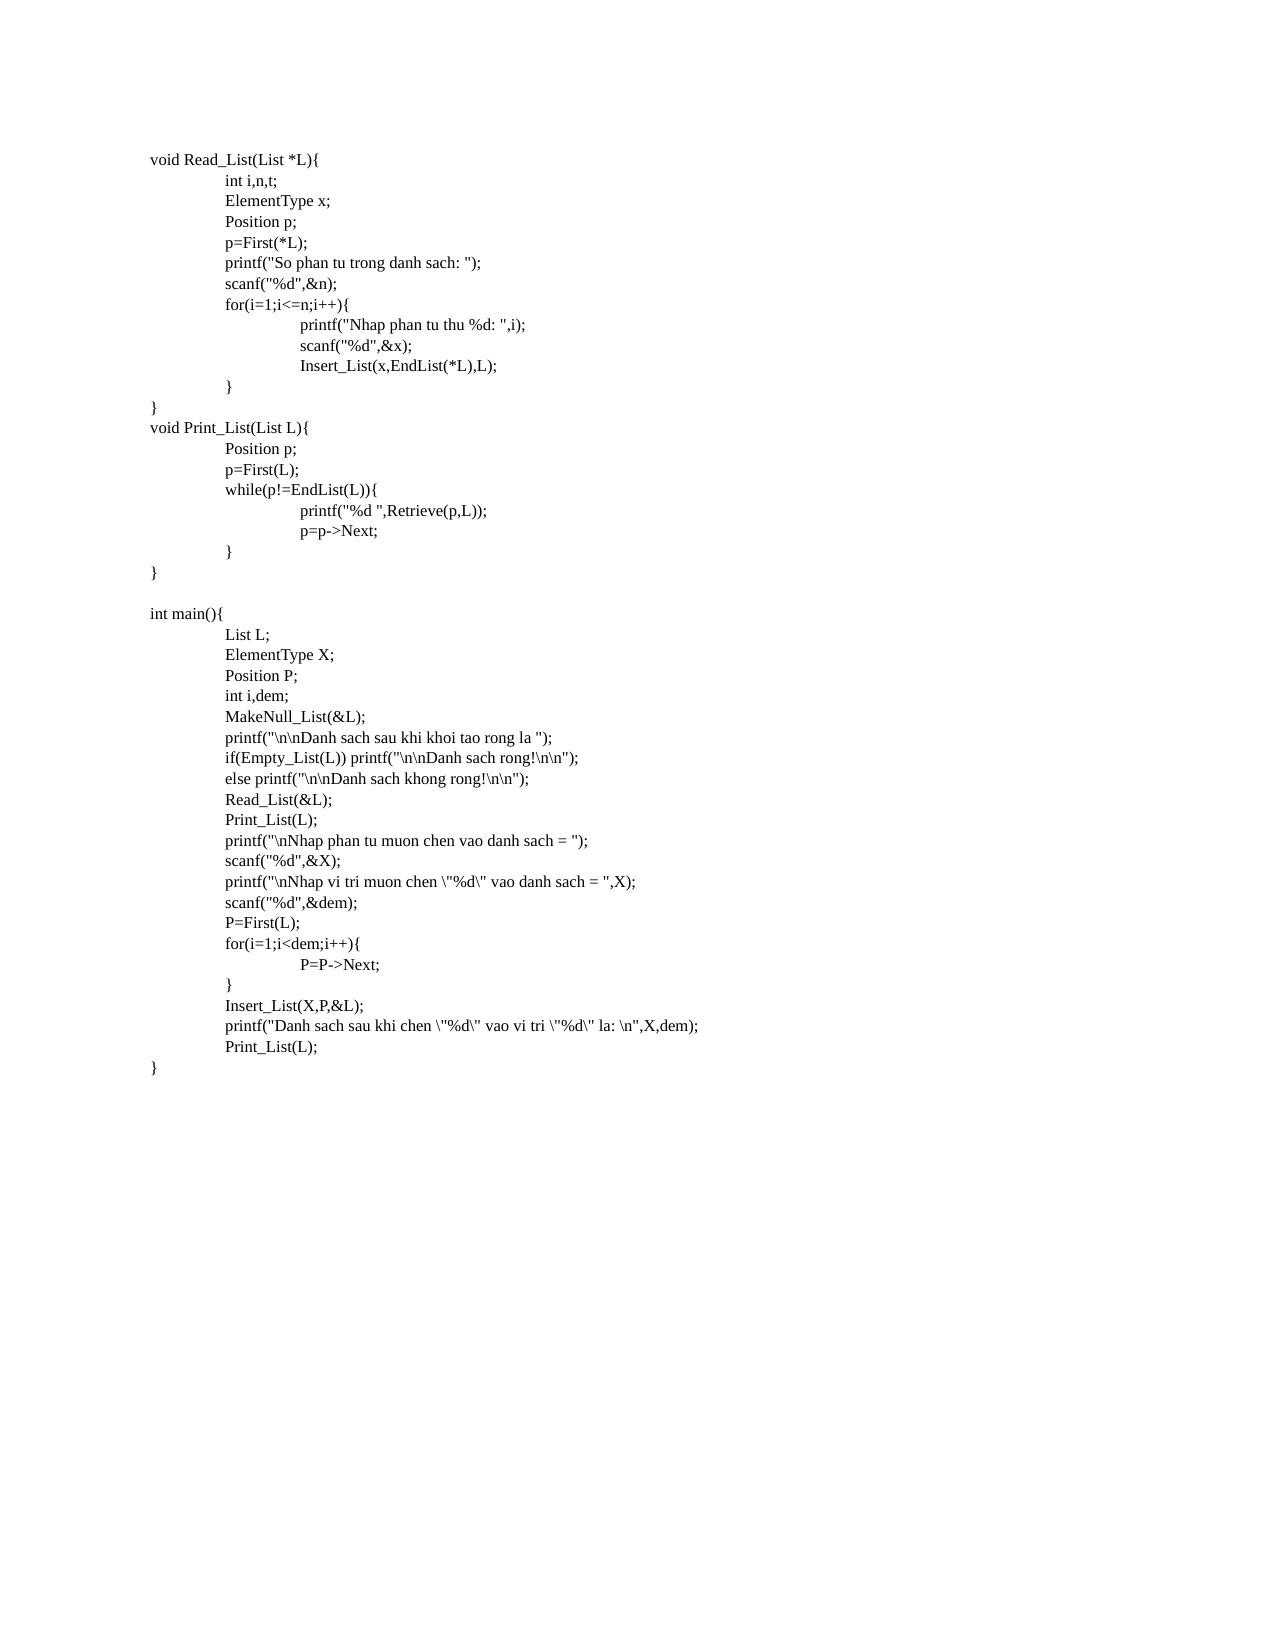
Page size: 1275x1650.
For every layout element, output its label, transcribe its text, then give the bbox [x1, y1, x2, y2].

text Position p; [150, 439, 1125, 458]
text scanf("%d",&X); [150, 851, 1125, 870]
text p=First(*L); [150, 232, 1125, 252]
text Position P; [150, 666, 1125, 685]
text void Read_List(List *L){ [150, 150, 1125, 169]
text printf("%d ",Retrieve(p,L)); [150, 501, 1125, 520]
text printf("\nNhap vi tri muon chen \"%d\" vao danh sach = ",X); [150, 872, 1125, 891]
text printf("\nNhap phan tu muon chen vao danh sach = "); [150, 831, 1125, 850]
text } [150, 562, 1125, 582]
text } [150, 1057, 1125, 1077]
text Read_List(&L); [150, 789, 1125, 808]
text scanf("%d",&x); [150, 336, 1125, 355]
text scanf("%d",&n); [150, 274, 1125, 293]
text } [150, 975, 1125, 994]
text if(Empty_List(L)) printf("\n\nDanh sach rong!\n\n"); [150, 748, 1125, 767]
text } [150, 542, 1125, 561]
text printf("Nhap phan tu thu %d: ",i); [150, 315, 1125, 334]
text printf("Danh sach sau khi chen \"%d\" vao vi tri \"%d\" la: \n",X,dem); [150, 1016, 1125, 1035]
text p=First(L); [150, 459, 1125, 478]
text p=p->Next; [150, 521, 1125, 540]
text for(i=1;i<=n;i++){ [150, 294, 1125, 313]
text Insert_List(X,P,&L); [150, 996, 1125, 1015]
text Position p; [150, 212, 1125, 231]
text int main(){ [150, 604, 1125, 623]
text void Print_List(List L){ [150, 418, 1125, 437]
text int i,n,t; [150, 171, 1125, 190]
text while(p!=EndList(L)){ [150, 480, 1125, 499]
text List L; [150, 624, 1125, 643]
text P=P->Next; [150, 954, 1125, 973]
text ElementType X; [150, 645, 1125, 664]
text Insert_List(x,EndList(*L),L); [150, 356, 1125, 375]
text Print_List(L); [150, 810, 1125, 829]
text printf("So phan tu trong danh sach: "); [150, 253, 1125, 272]
text else printf("\n\nDanh sach khong rong!\n\n"); [150, 769, 1125, 788]
text P=First(L); [150, 913, 1125, 932]
text } [150, 397, 1125, 417]
text for(i=1;i<dem;i++){ [150, 934, 1125, 953]
text MakeNull_List(&L); [150, 707, 1125, 726]
text Print_List(L); [150, 1037, 1125, 1056]
text ElementType x; [150, 191, 1125, 210]
text } [150, 377, 1125, 396]
text int i,dem; [150, 686, 1125, 705]
text printf("\n\nDanh sach sau khi khoi tao rong la "); [150, 727, 1125, 747]
text scanf("%d",&dem); [150, 892, 1125, 912]
